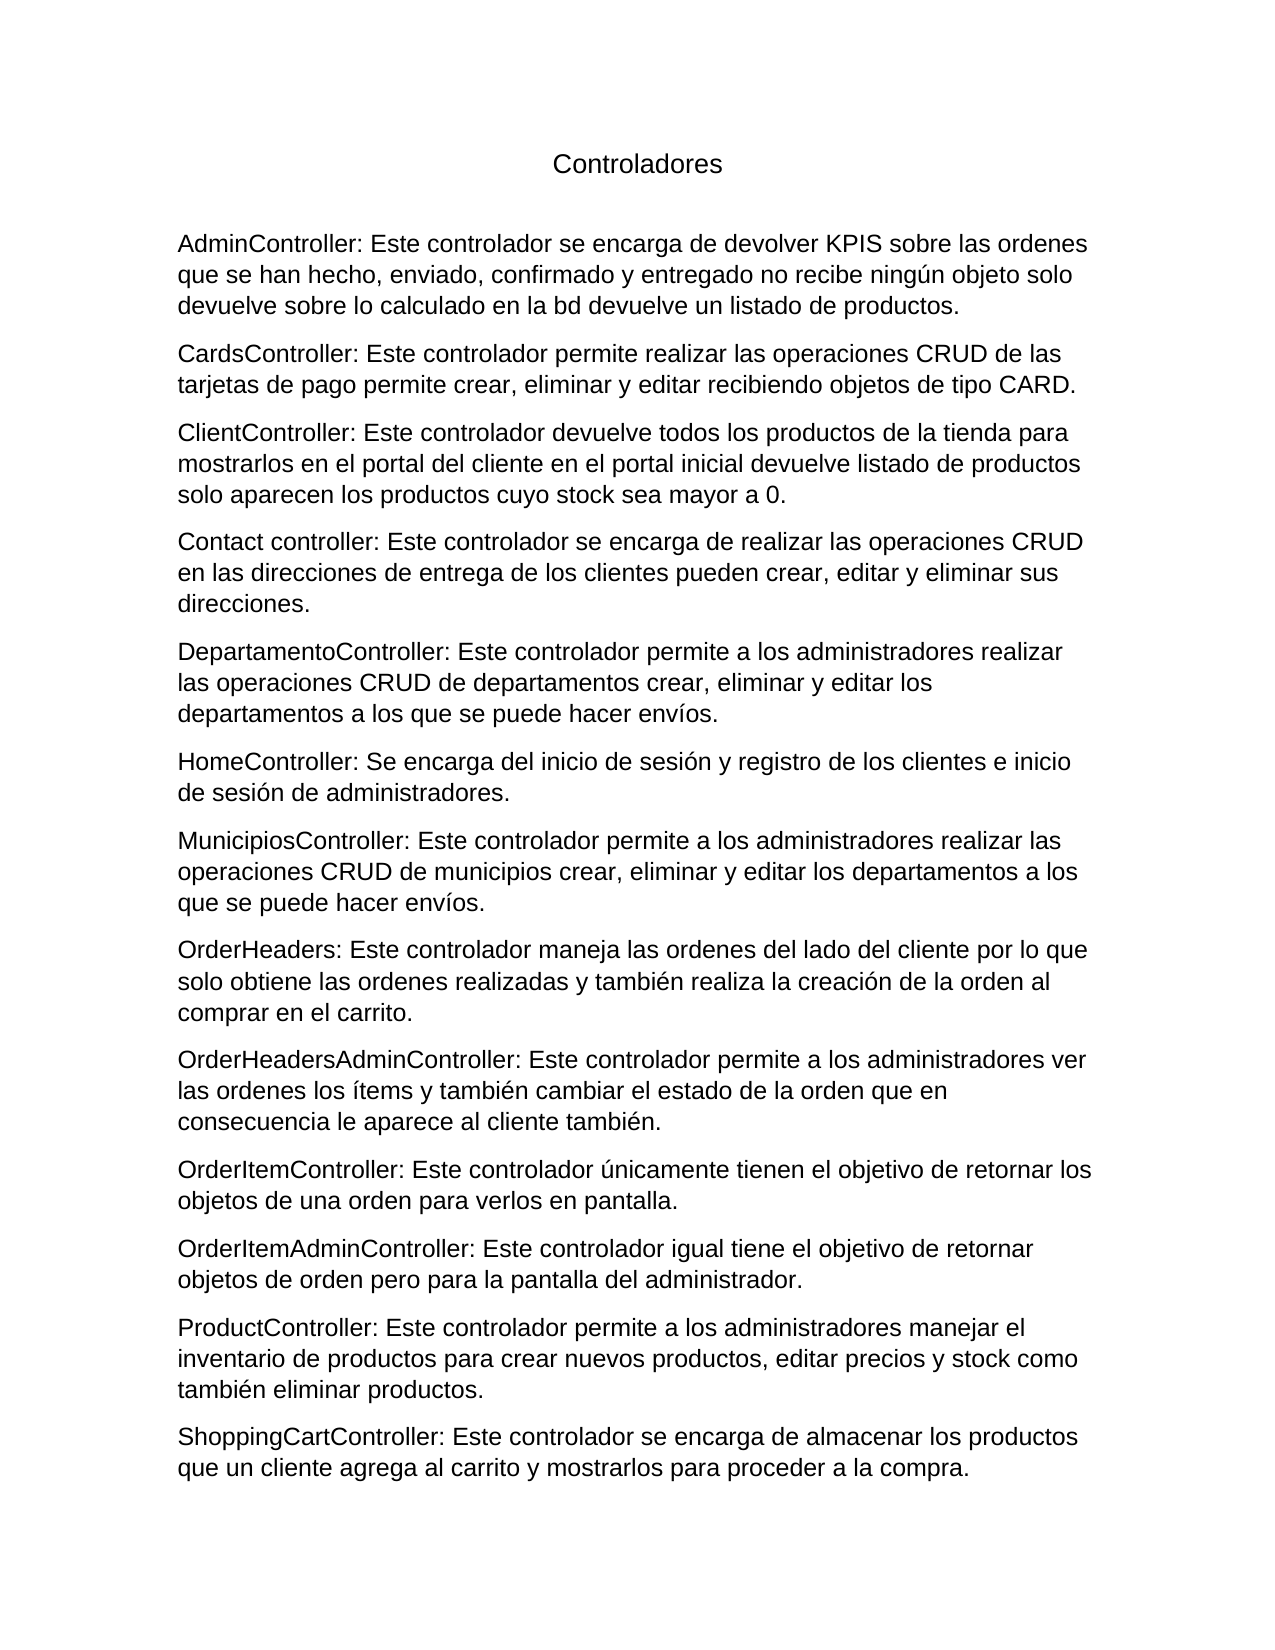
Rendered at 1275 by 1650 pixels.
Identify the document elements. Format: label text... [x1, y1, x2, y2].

text OrderItemController: Este controlador únicamente tienen el objetivo de retornar los objetos de una orden para verlos en pantalla. [177, 1155, 1098, 1215]
text AdminController: Este controlador se encarga de devolver KPIS sobre las ordenes que se han hecho, enviado, confirmado y entregado no recibe ningún objeto solo devuelve sobre lo calculado en la bd devuelve un listado de productos. [177, 229, 1098, 320]
text Contact controller: Este controlador se encarga de realizar las operaciones CRUD en las direcciones de entrega de los clientes pueden crear, editar y eliminar sus direcciones. [177, 527, 1098, 618]
text OrderHeaders: Este controlador maneja las ordenes del lado del cliente por lo que solo obtiene las ordenes realizadas y también realiza la creación de la orden al comprar en el carrito. [177, 936, 1098, 1026]
text DepartamentoController: Este controlador permite a los administradores realizar las operaciones CRUD de departamentos crear, eliminar y editar los departamentos a los que se puede hacer envíos. [177, 637, 1098, 728]
text CardsController: Este controlador permite realizar las operaciones CRUD de las tarjetas de pago permite crear, eliminar y editar recibiendo objetos de tipo CARD. [177, 339, 1098, 399]
text ProductController: Este controlador permite a los administradores manejar el inventario de productos para crear nuevos productos, editar precios y stock como también eliminar productos. [177, 1313, 1098, 1403]
text ShoppingCartController: Este controlador se encarga de almacenar los productos que un cliente agrega al carrito y mostrarlos para proceder a la compra. [177, 1422, 1098, 1482]
text HomeController: Se encarga del inicio de sesión y registro de los clientes e inicio de sesión de administradores. [177, 747, 1098, 807]
text MunicipiosController: Este controlador permite a los administradores realizar las operaciones CRUD de municipios crear, eliminar y editar los departamentos a los que se puede hacer envíos. [177, 826, 1098, 917]
text ClientController: Este controlador devuelve todos los productos de la tienda para mostrarlos en el portal del cliente en el portal inicial devuelve listado de productos solo aparecen los productos cuyo stock sea mayor a 0. [177, 418, 1098, 508]
text OrderHeadersAdminController: Este controlador permite a los administradores ver las ordenes los ítems y también cambiar el estado de la orden que en consecuencia le aparece al cliente también. [177, 1045, 1098, 1136]
text OrderItemAdminController: Este controlador igual tiene el objetivo de retornar objetos de orden pero para la pantalla del administrador. [177, 1234, 1098, 1294]
subtitle Controladores [177, 148, 1098, 179]
